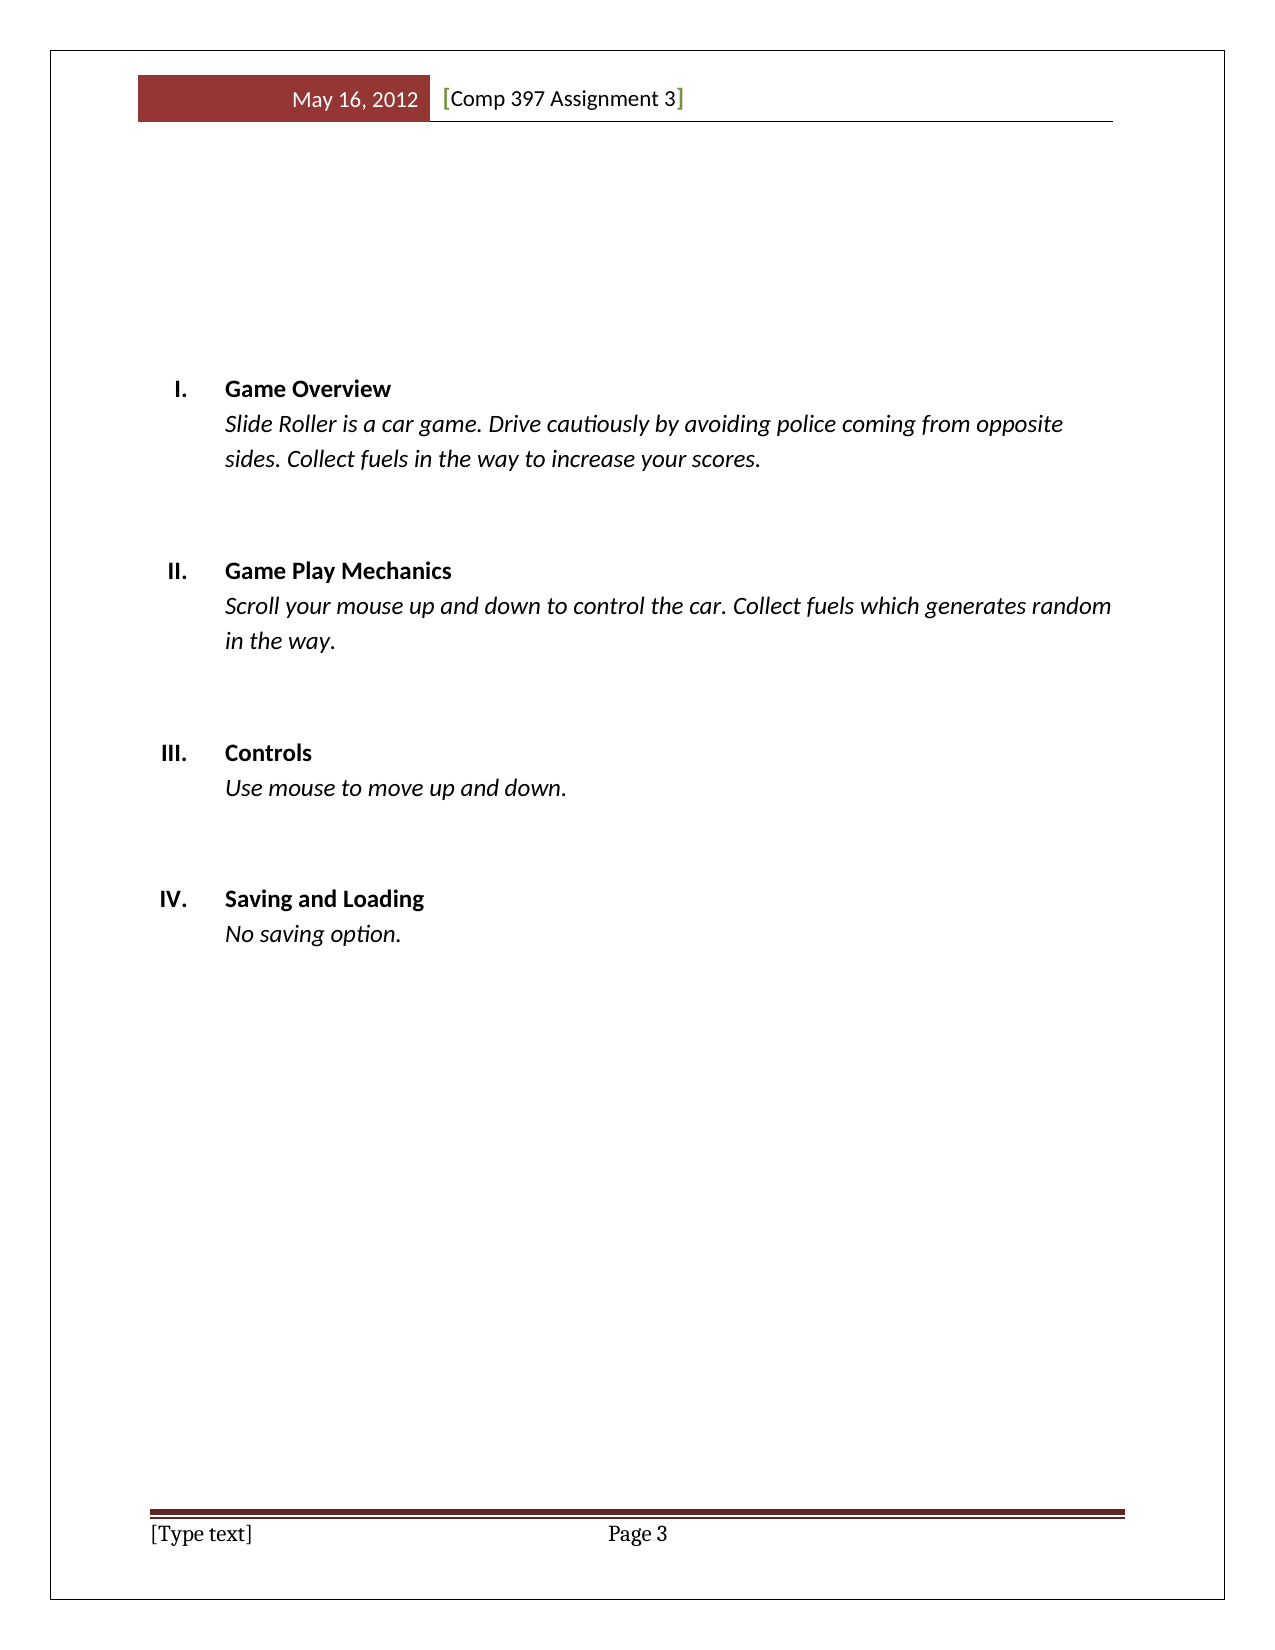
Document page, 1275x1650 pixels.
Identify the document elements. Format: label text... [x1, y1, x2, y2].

list Slide Roller is a car game. Drive cautiously by avoiding police coming from opposite sides. Collect fuels in the way to increase your scores. [225, 408, 1125, 474]
list Use mouse to move up and down. [225, 772, 1125, 802]
list No saving option. [225, 918, 1125, 949]
list Saving and Loading [187, 883, 1125, 914]
list Game Overview [187, 373, 1125, 404]
list Controls [187, 737, 1125, 767]
list Scroll your mouse up and down to control the car. Collect fuels which generates random in the way. [225, 590, 1125, 656]
list Game Play Mechanics [187, 555, 1125, 586]
